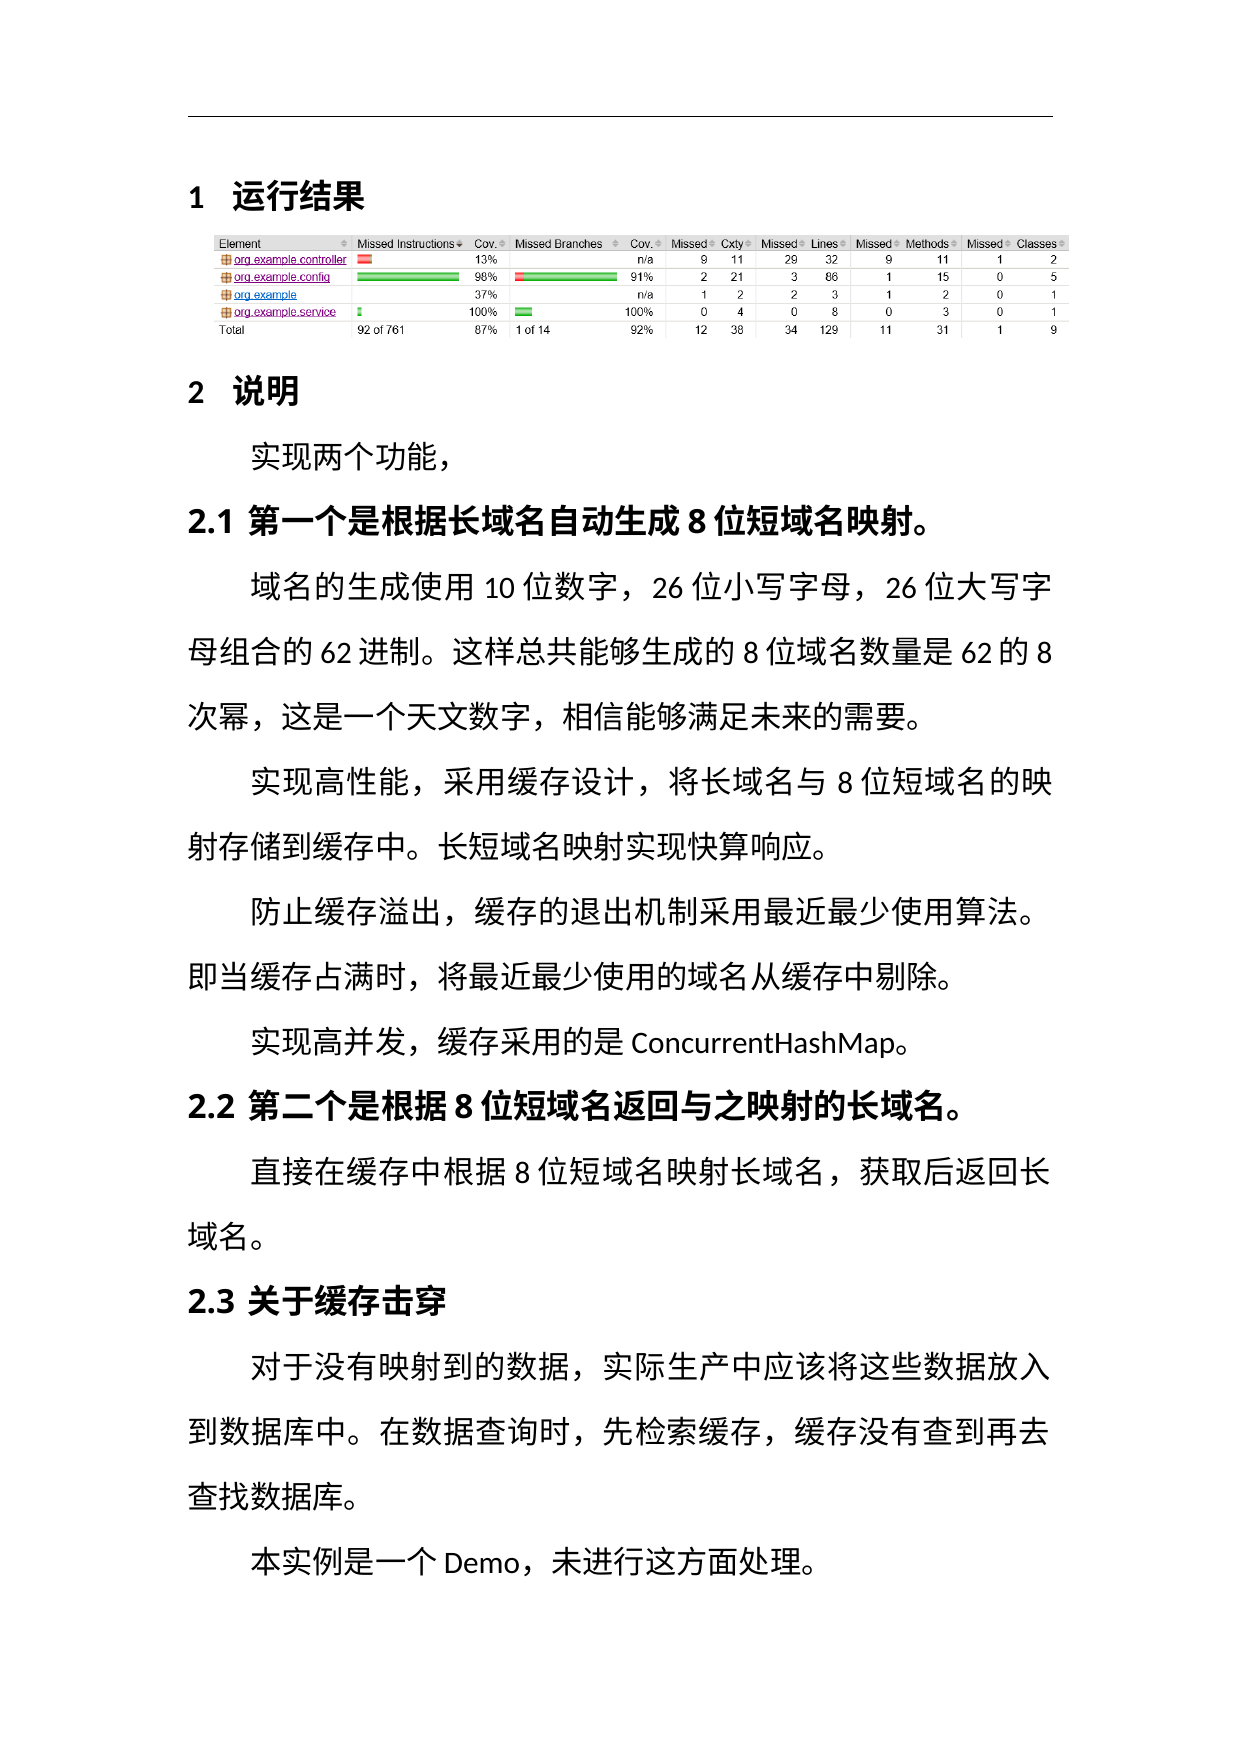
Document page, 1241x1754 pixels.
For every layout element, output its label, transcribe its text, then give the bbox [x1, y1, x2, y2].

subtitle 第二个是根据8位短域名返回与之映射的长域名。 [187, 1072, 1053, 1137]
text 本实例是一个Demo，未进行这方面处理。 [187, 1527, 1053, 1592]
picture [208, 227, 1074, 352]
text 防止缓存溢出，缓存的退出机制采用最近最少使用算法。即当缓存占满时，将最近最少使用的域名从缓存中剔除。 [187, 877, 1053, 1007]
text 实现两个功能， [187, 422, 1053, 487]
text 直接在缓存中根据8位短域名映射长域名，获取后返回长域名。 [187, 1137, 1053, 1267]
text 域名的生成使用10位数字，26位小写字母，26位大写字母组合的62进制。这样总共能够生成的8位域名数量是62的8次幂，这是一个天文数字，相信能够满足未来的需要。 [187, 552, 1053, 747]
text 实现高并发，缓存采用的是ConcurrentHashMap。 [187, 1007, 1053, 1072]
text 实现高性能，采用缓存设计，将长域名与8位短域名的映射存储到缓存中。长短域名映射实现快算响应。 [187, 747, 1053, 877]
subtitle 运行结果 [187, 162, 1053, 227]
text 对于没有映射到的数据，实际生产中应该将这些数据放入到数据库中。在数据查询时，先检索缓存，缓存没有查到再去查找数据库。 [187, 1332, 1053, 1527]
subtitle 关于缓存击穿 [187, 1267, 1053, 1332]
subtitle 第一个是根据长域名自动生成8位短域名映射。 [187, 487, 1053, 552]
subtitle 说明 [187, 357, 1053, 422]
